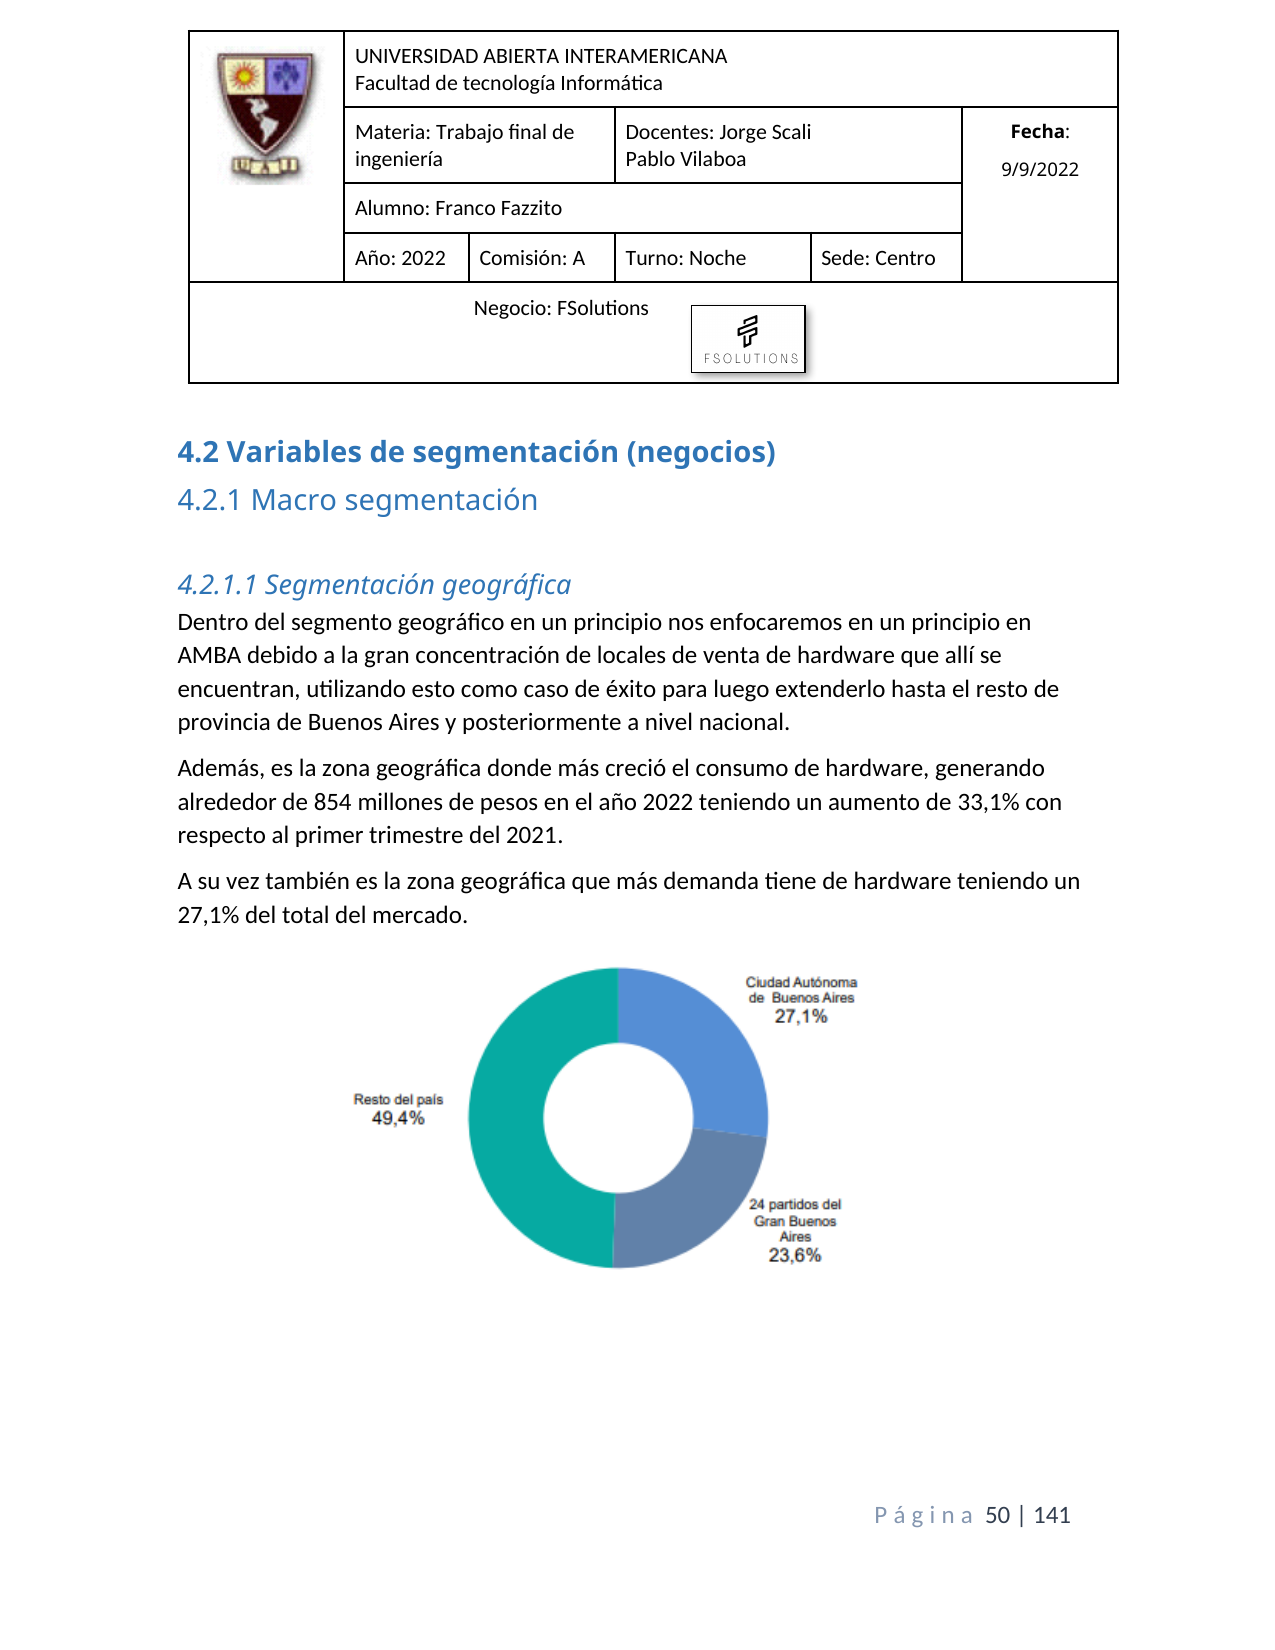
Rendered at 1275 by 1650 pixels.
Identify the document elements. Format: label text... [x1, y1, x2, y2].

subtitle 4.2.1 Macro segmentación [177, 479, 1098, 519]
picture [332, 951, 915, 1285]
text Dentro del segmento geográfico en un principio nos enfocaremos en un principio en AMBA debido a la gran concentración de locales de venta de hardware que allí se encuentran, utilizando esto como caso de éxito para luego extenderlo hasta el resto de provincia de Buenos Aires y posteriormente a nivel nacional. [177, 606, 1098, 737]
text A su vez también es la zona geográfica que más demanda tiene de hardware teniendo un 27,1% del total del mercado. [177, 866, 1098, 929]
subtitle 4.2 Variables de segmentación (negocios) [177, 431, 1098, 471]
picture [692, 306, 804, 372]
subtitle 4.2.1.1 Segmentación geográfica [177, 565, 1098, 602]
picture [198, 42, 332, 192]
text Además, es la zona geográfica donde más creció el consumo de hardware, generando alrededor de 854 millones de pesos en el año 2022 teniendo un aumento de 33,1% con respecto al primer trimestre del 2021. [177, 752, 1098, 850]
